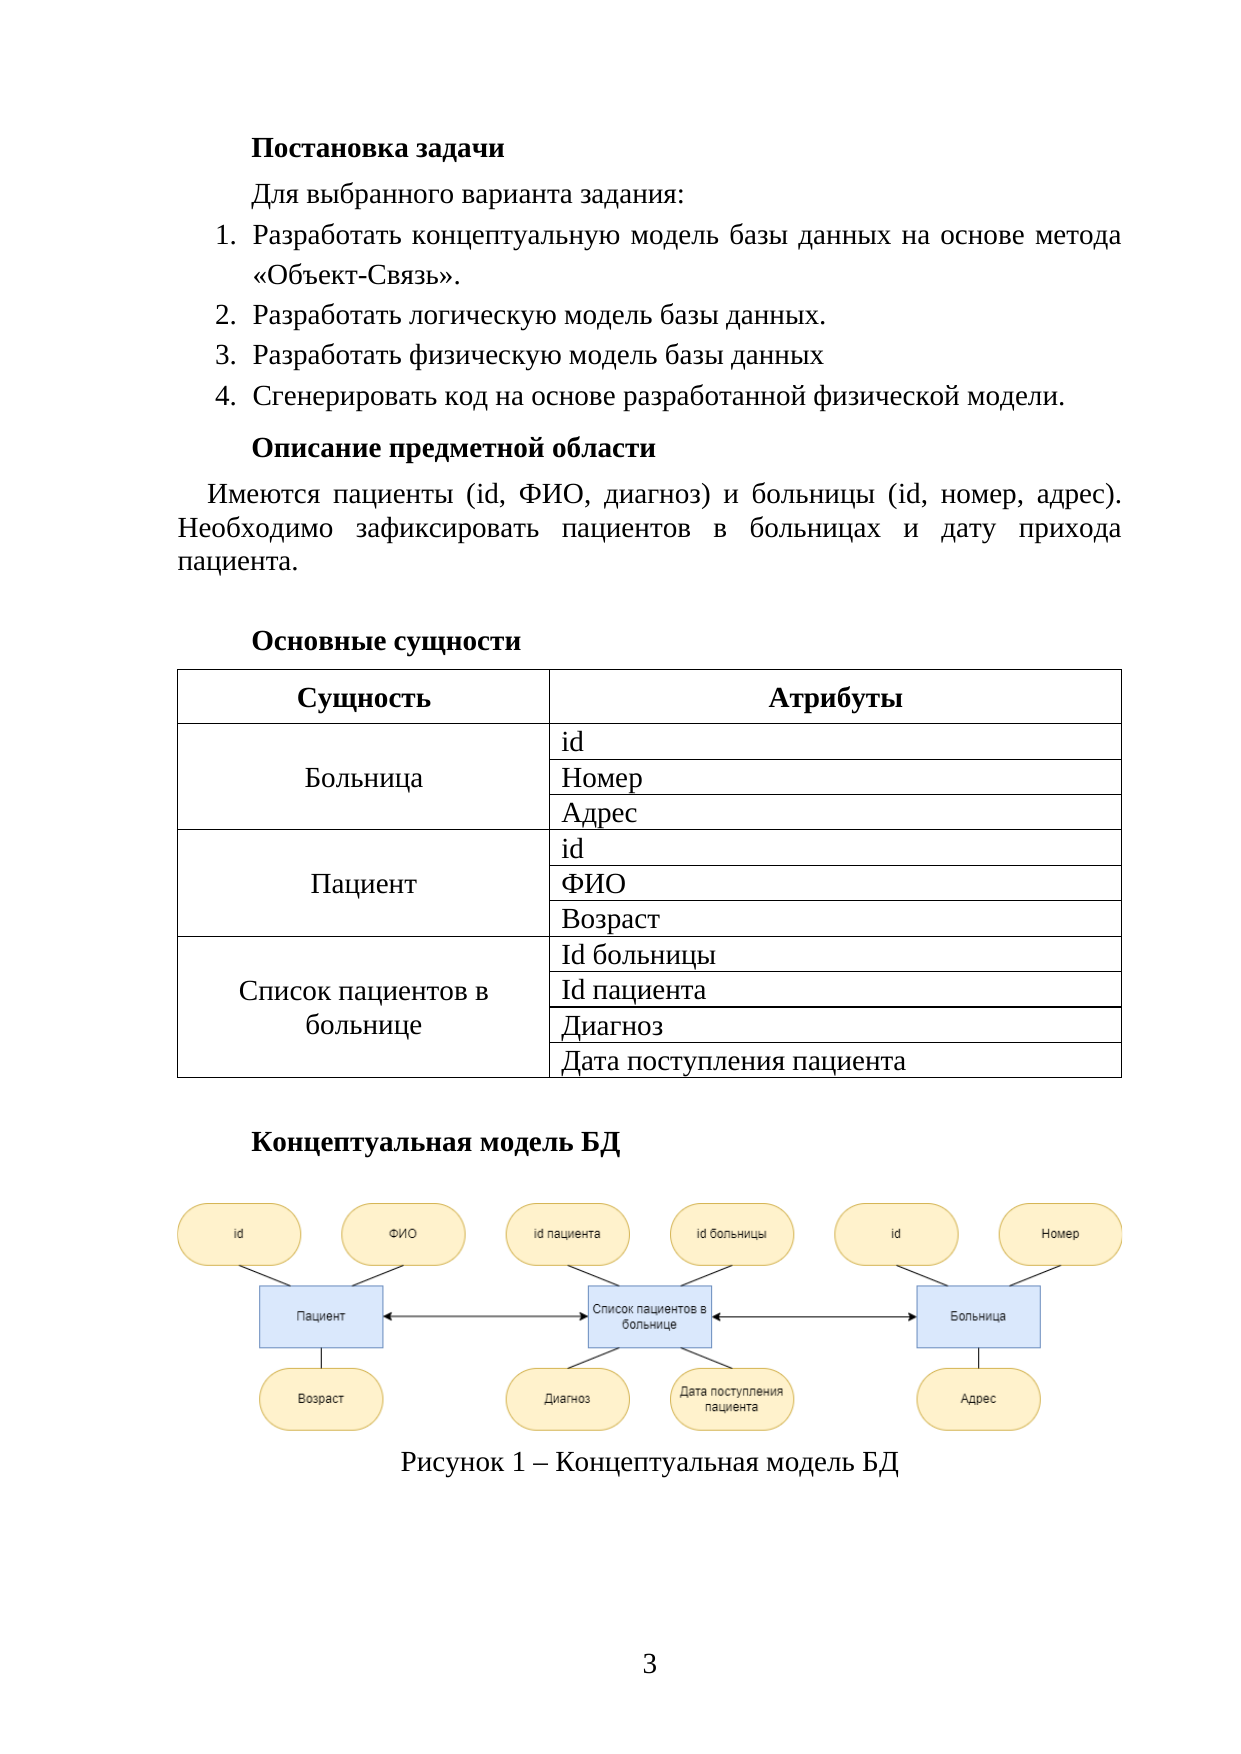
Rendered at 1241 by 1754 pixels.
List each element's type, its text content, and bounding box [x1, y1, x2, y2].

table_cell Номер [550, 760, 1121, 794]
text Рисунок 1 – Концептуальная модель БД [177, 1445, 1122, 1478]
list Сгенерировать код на основе разработанной физической модели. [215, 378, 1122, 411]
table_cell Адрес [550, 795, 1121, 829]
subtitle Описание предметной области [251, 430, 1122, 464]
text Для выбранного варианта задания: [177, 177, 1122, 210]
table_cell Id пациента [550, 972, 1121, 1006]
table_cell Диагноз [550, 1008, 1121, 1042]
table_cell Пациент [178, 830, 549, 936]
table_cell id [550, 830, 1121, 865]
table_cell Возраст [550, 901, 1121, 936]
table_header Сущность [178, 670, 549, 723]
table_cell id [550, 724, 1121, 758]
list Разработать логическую модель базы данных. [215, 297, 1122, 331]
subtitle Постановка задачи [251, 131, 1122, 164]
table_cell Дата поступления пациента [550, 1043, 1121, 1077]
text Имеются пациенты (id, ФИО, диагноз) и больницы (id, номер, адрес). Необходимо зафиксировать пациентов в больницах и дату прихода пациента. [177, 476, 1122, 577]
picture [177, 1203, 1123, 1445]
table_cell Больница [178, 724, 549, 829]
table_cell ФИО [550, 866, 1121, 900]
list Разработать физическую модель базы данных [215, 337, 1122, 371]
table_cell Список пациентов в больнице [178, 937, 549, 1077]
list Разработать концептуальную модель базы данных на основе метода «Объект-Связь». [215, 217, 1122, 291]
table_cell Id больницы [550, 937, 1121, 971]
subtitle Концептуальная модель БД [251, 1124, 1122, 1158]
table_header Атрибуты [550, 670, 1121, 723]
subtitle Основные сущности [251, 623, 1122, 657]
